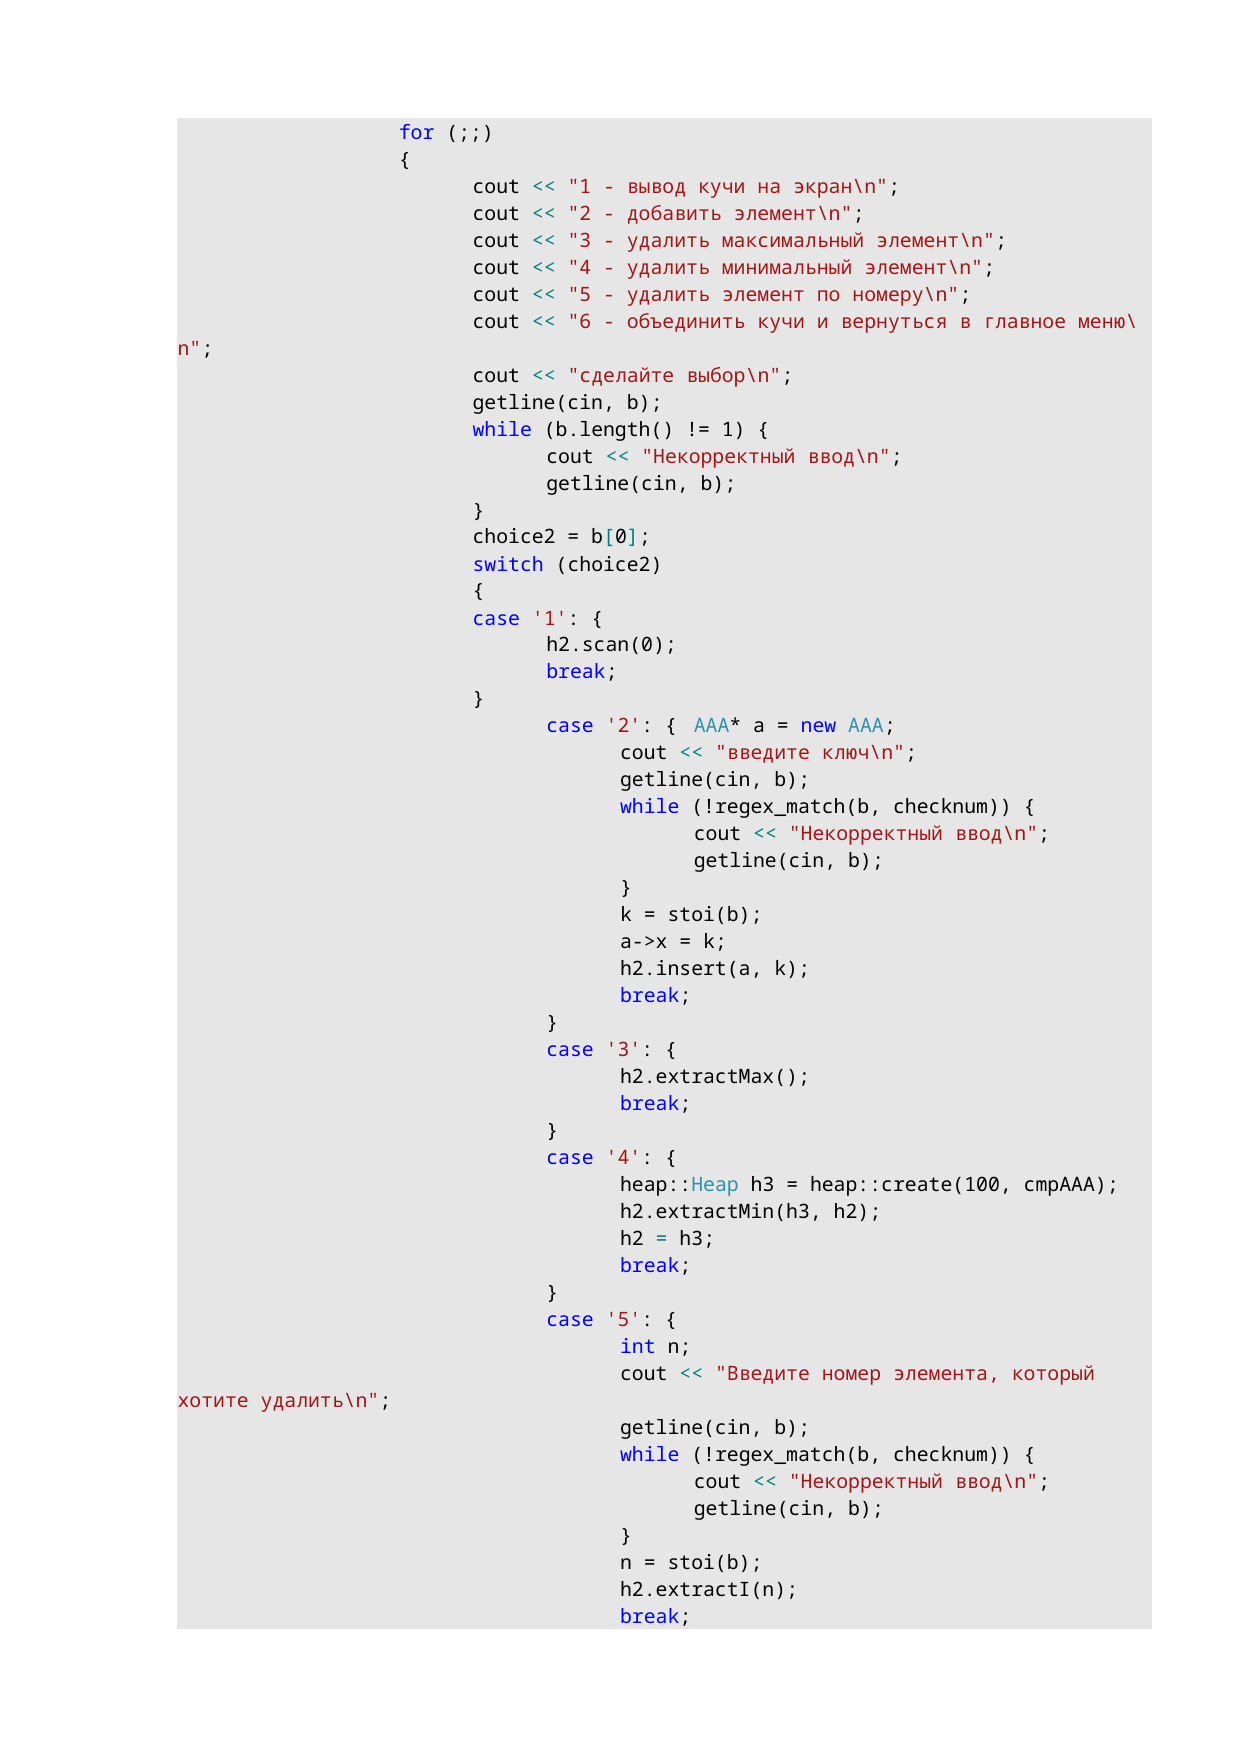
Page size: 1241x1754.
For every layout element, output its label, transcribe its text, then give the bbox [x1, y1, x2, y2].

text } [177, 873, 1152, 901]
text getline(cin, b); [177, 1413, 1152, 1440]
text getline(cin, b); [177, 469, 1152, 496]
text cout << "1 - вывод кучи на экран\n"; [177, 172, 1152, 199]
text while (!regex_match(b, checknum)) { [177, 793, 1152, 819]
text cout << "5 - удалить элемент по номеру\n"; [177, 280, 1152, 307]
text { [177, 145, 1152, 172]
text cout << "Некорректный ввод\n"; [177, 442, 1152, 469]
text cout << "введите ключ\n"; [177, 739, 1152, 766]
text } [177, 1116, 1152, 1143]
text while (!regex_match(b, checknum)) { [177, 1440, 1152, 1467]
text cout << "4 - удалить минимальный элемент\n"; [177, 253, 1152, 280]
text cout << "Некорректный ввод\n"; [177, 819, 1152, 847]
text h2.extractI(n); [177, 1575, 1152, 1602]
text while (b.length() != 1) { [177, 415, 1152, 442]
text getline(cin, b); [177, 766, 1152, 793]
text cout << "Некорректный ввод\n"; [177, 1467, 1152, 1494]
text choice2 = b[0]; [177, 523, 1152, 550]
text break; [177, 658, 1152, 685]
text h2.extractMin(h3, h2); [177, 1197, 1152, 1224]
text k = stoi(b); [177, 901, 1152, 927]
text for (;;) [177, 118, 1152, 145]
text h2.scan(0); [177, 631, 1152, 658]
text break; [177, 1089, 1152, 1116]
text case '3': { [177, 1035, 1152, 1062]
text getline(cin, b); [177, 847, 1152, 873]
text getline(cin, b); [177, 388, 1152, 415]
text } [177, 496, 1152, 523]
text a->x = k; [177, 927, 1152, 954]
text break; [177, 1602, 1152, 1629]
text } [177, 685, 1152, 712]
text cout << "3 - удалить максимальный элемент\n"; [177, 226, 1152, 253]
text case '5': { [177, 1305, 1152, 1332]
text cout << "2 - добавить элемент\n"; [177, 199, 1152, 226]
text case '4': { [177, 1143, 1152, 1170]
text { [177, 577, 1152, 604]
text break; [177, 981, 1152, 1008]
text cout << "6 - объединить кучи и вернуться в главное меню\n"; [177, 307, 1152, 361]
text } [177, 1521, 1152, 1548]
text getline(cin, b); [177, 1494, 1152, 1521]
text cout << "Введите номер элемента, который хотите удалить\n"; [177, 1359, 1152, 1413]
text heap::Heap h3 = heap::create(100, cmpAAA); [177, 1170, 1152, 1197]
text h2.extractMax(); [177, 1062, 1152, 1089]
text break; [177, 1251, 1152, 1278]
text n = stoi(b); [177, 1548, 1152, 1575]
text switch (choice2) [177, 550, 1152, 577]
text cout << "сделайте выбор\n"; [177, 361, 1152, 388]
text case '2': { AAA* a = new AAA; [177, 712, 1152, 739]
text } [177, 1008, 1152, 1035]
text h2 = h3; [177, 1224, 1152, 1251]
text case '1': { [177, 604, 1152, 631]
text int n; [177, 1332, 1152, 1359]
text } [177, 1278, 1152, 1305]
text h2.insert(a, k); [177, 954, 1152, 981]
